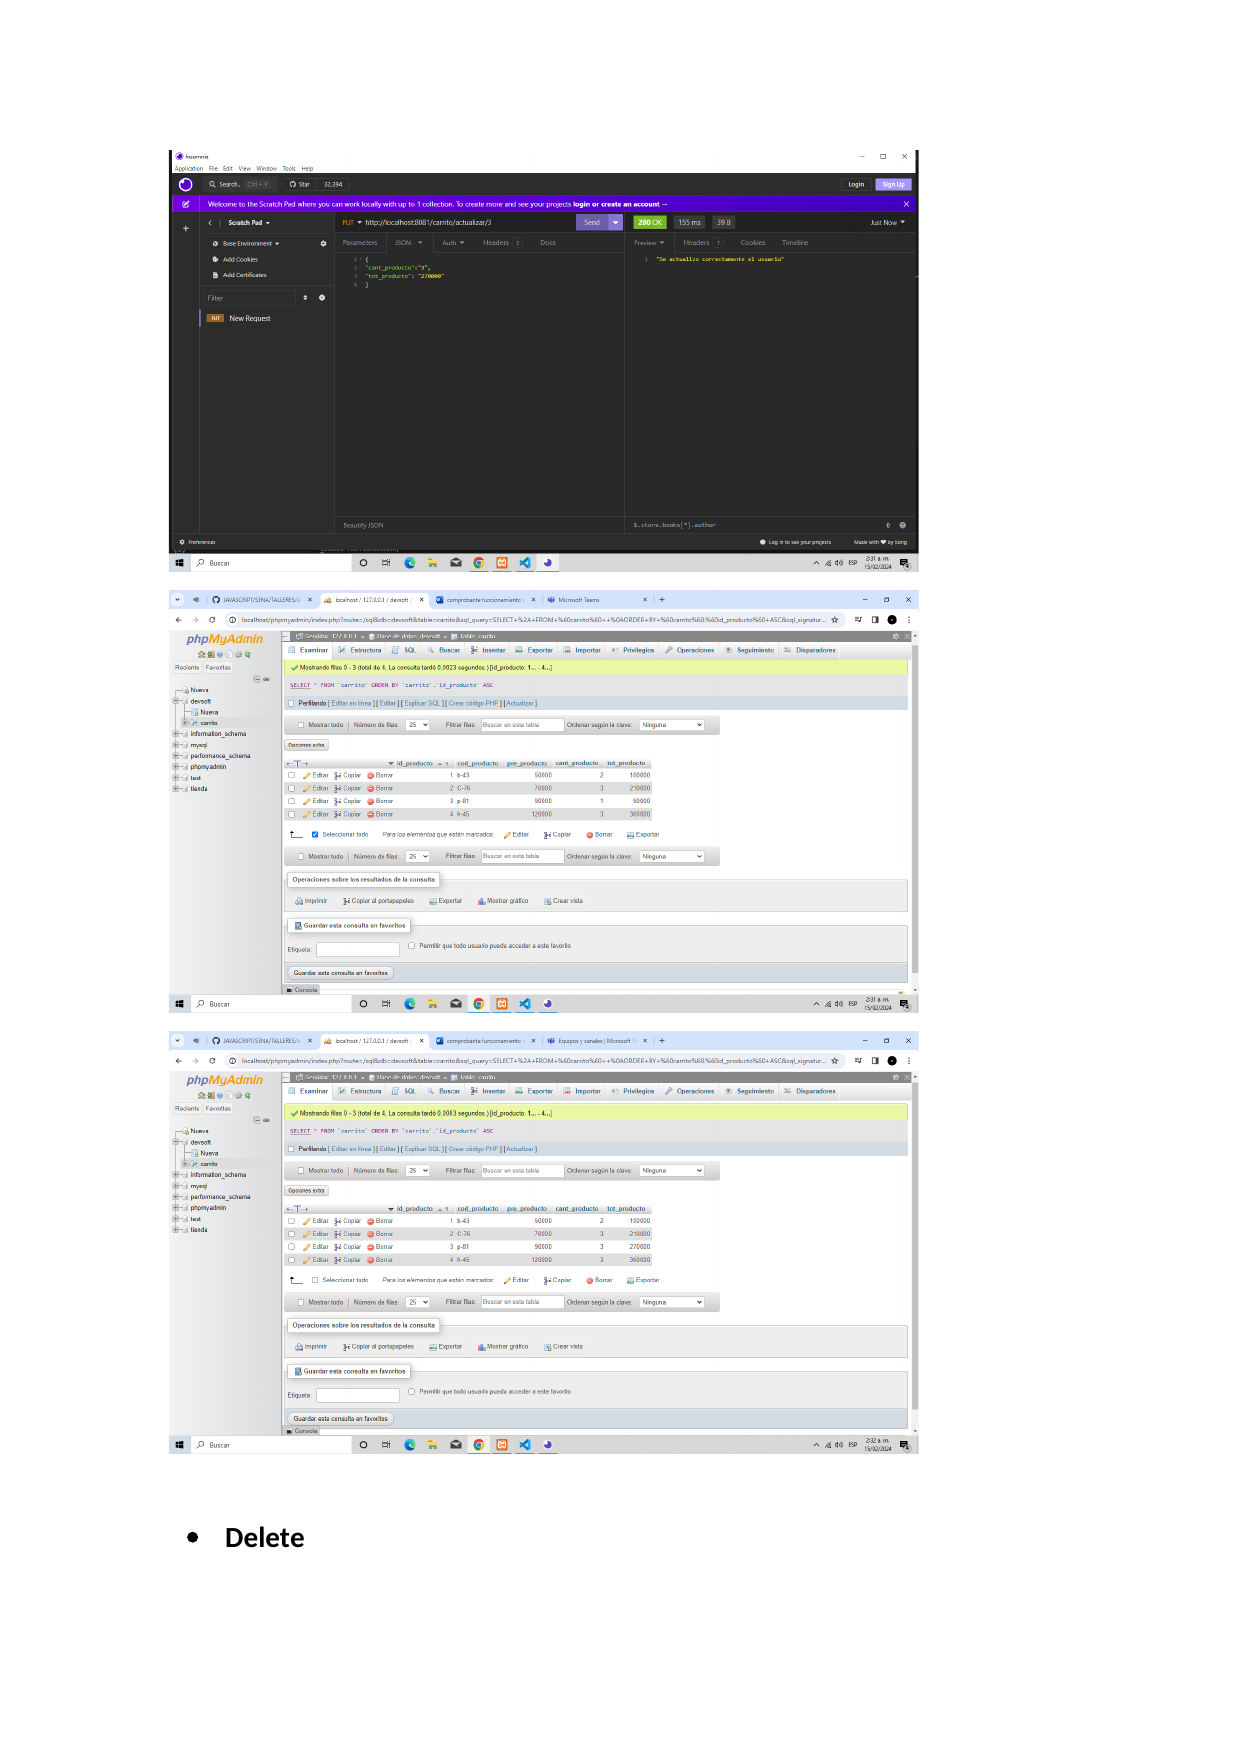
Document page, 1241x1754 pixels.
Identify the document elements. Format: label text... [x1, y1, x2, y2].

list Delete [187, 1519, 1090, 1555]
